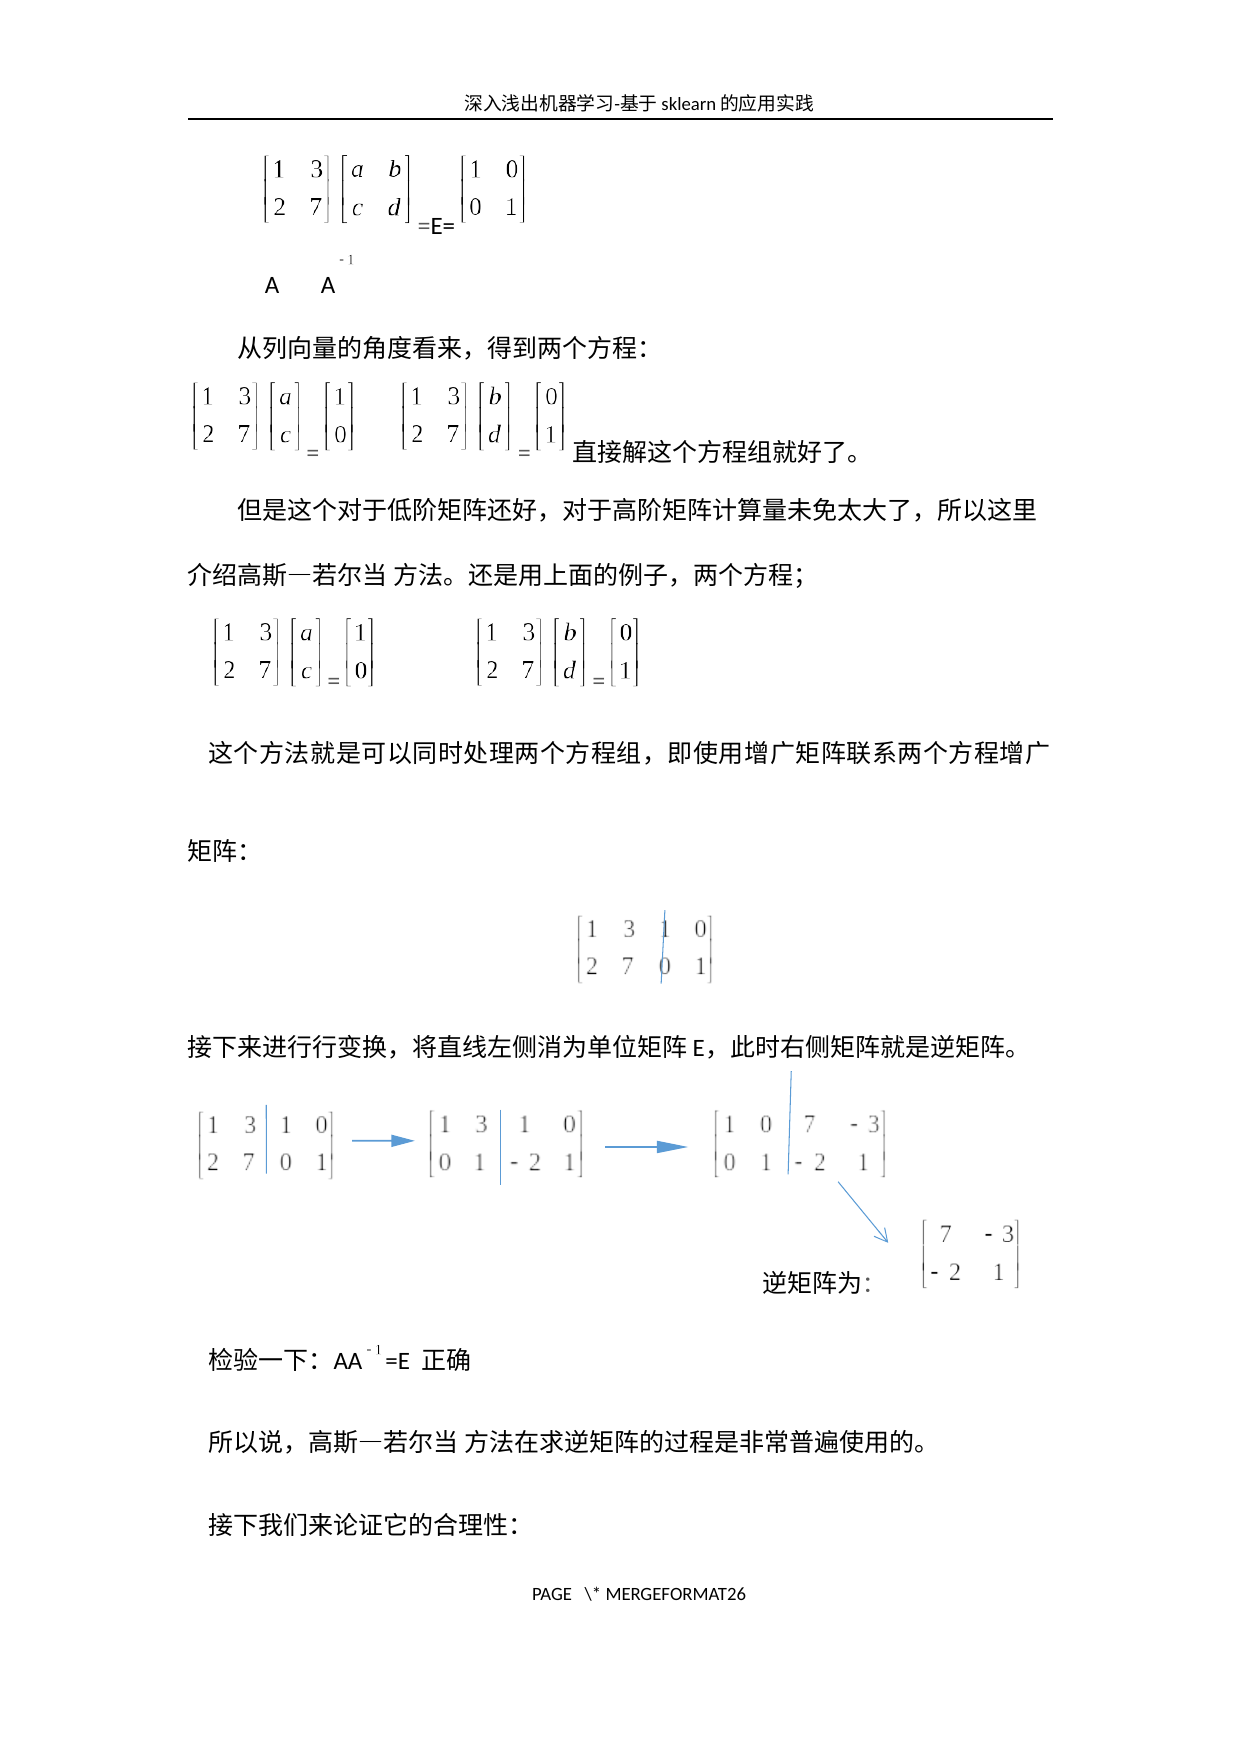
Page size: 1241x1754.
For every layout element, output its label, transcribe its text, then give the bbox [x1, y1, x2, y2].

text 逆矩阵为： [187, 1209, 1053, 1307]
text 检验一下：AA=E 正确 [187, 1325, 1053, 1390]
list 但是这个对于低阶矩阵还好，对于高阶矩阵计算量未免太大了，所以这里介绍高斯—若尔当 方法。还是用上面的例子，两个方程； [187, 476, 1053, 606]
list 从列向量的角度看来，得到两个方程： [187, 314, 1053, 379]
text = = [187, 606, 1053, 704]
text 接下来进行行变换，将直线左侧消为单位矩阵E，此时右侧矩阵就是逆矩阵。 [187, 1013, 1053, 1078]
text 所以说，高斯—若尔当 方法在求逆矩阵的过程是非常普遍使用的。 [187, 1408, 1053, 1473]
text 接下我们来论证它的合理性： [187, 1491, 1053, 1556]
list =E= [187, 151, 1053, 249]
list = =直接解这个方程组就好了。 [187, 379, 1053, 476]
list A A [187, 249, 1053, 314]
text 这个方法就是可以同时处理两个方程组，即使用增广矩阵联系两个方程增广矩阵： [187, 719, 1053, 882]
